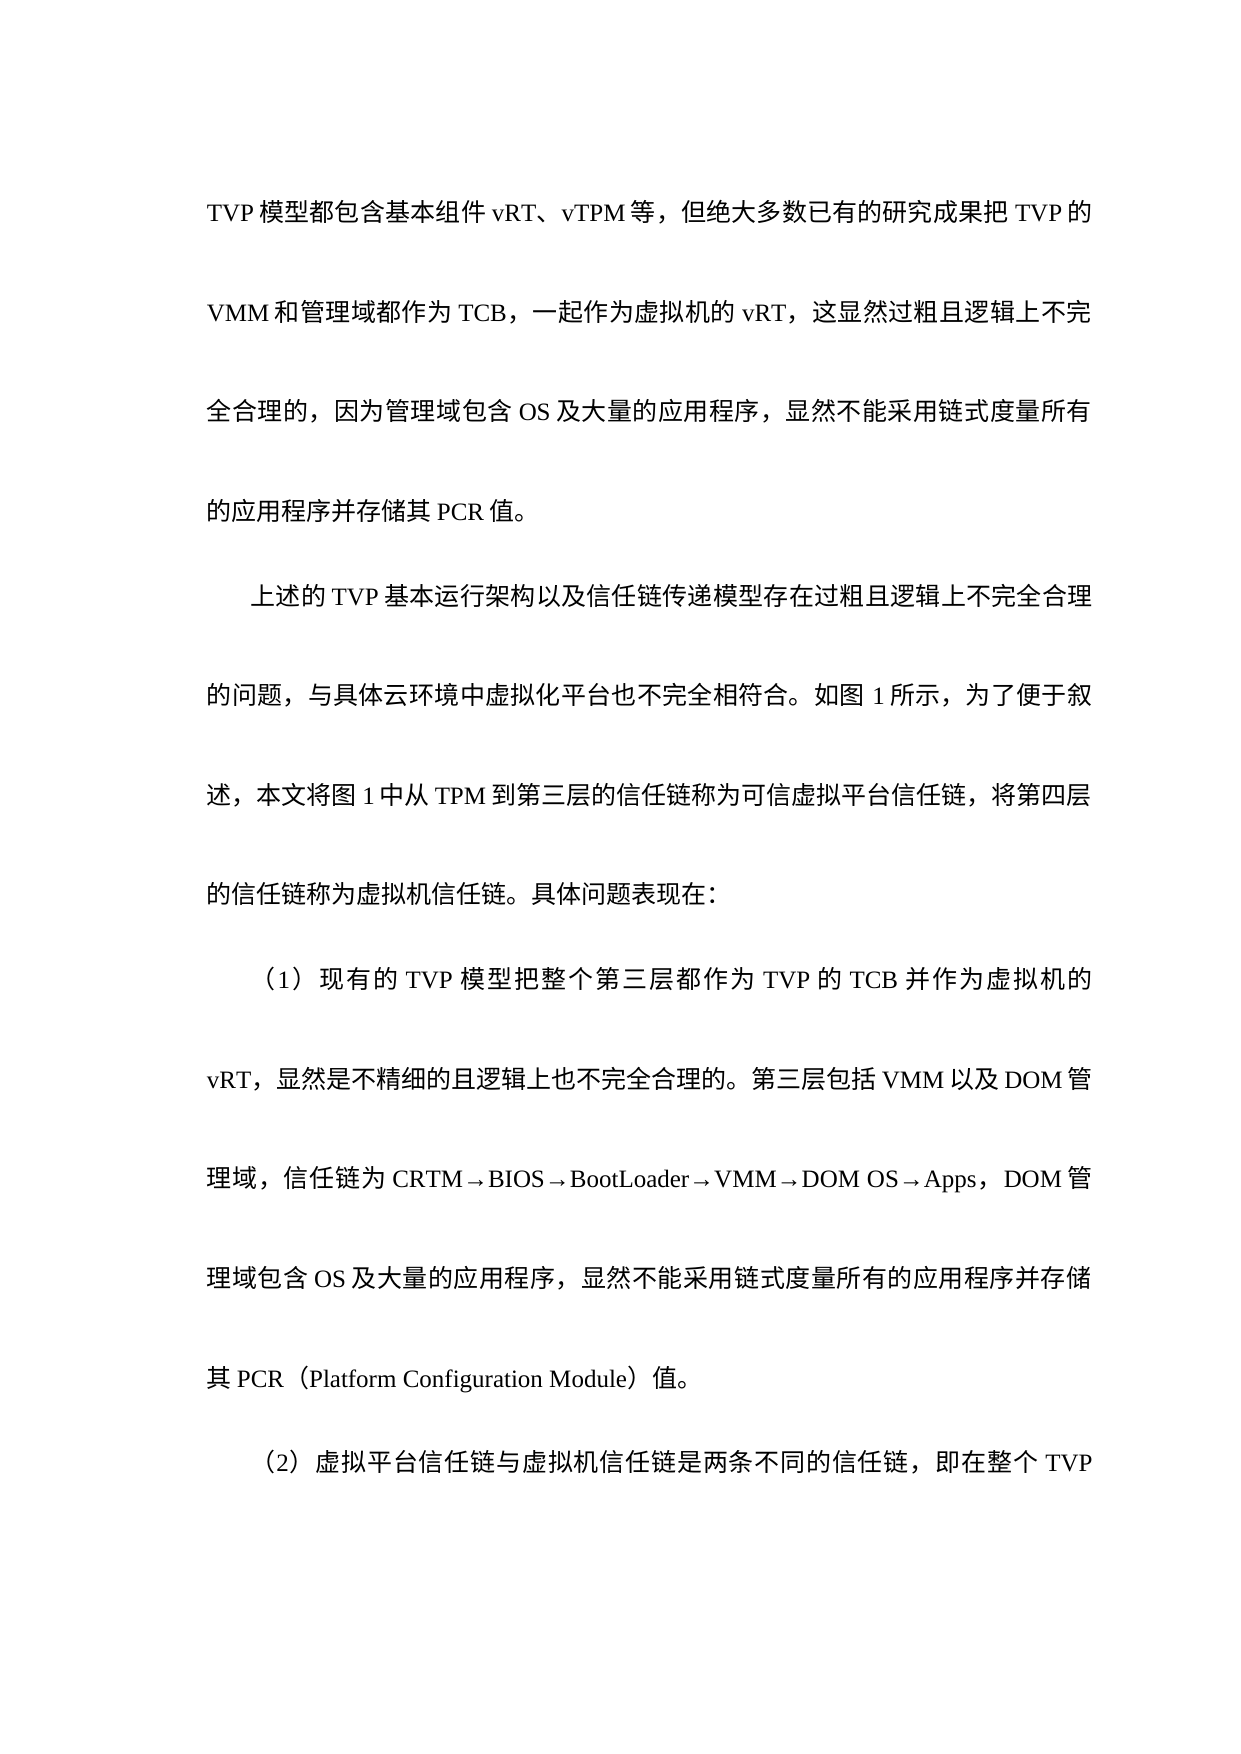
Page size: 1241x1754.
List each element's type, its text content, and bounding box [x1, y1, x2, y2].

text （1）现有的TVP模型把整个第三层都作为TVP的TCB并作为虚拟机的vRT，显然是不精细的且逻辑上也不完全合理的。第三层包括VMM以及DOM管理域，信任链为CRTM→BIOS→BootLoader→VMM→DOM OS→Apps，DOM管理域包含OS及大量的应用程序，显然不能采用链式度量所有的应用程序并存储其PCR（Platform Configuration Module）值。 [207, 944, 1093, 1410]
text 上述的TVP基本运行架构以及信任链传递模型存在过粗且逻辑上不完全合理的问题，与具体云环境中虚拟化平台也不完全相符合。如图1所示，为了便于叙述，本文将图1中从TPM到第三层的信任链称为可信虚拟平台信任链，将第四层的信任链称为虚拟机信任链。具体问题表现在： [207, 561, 1093, 926]
